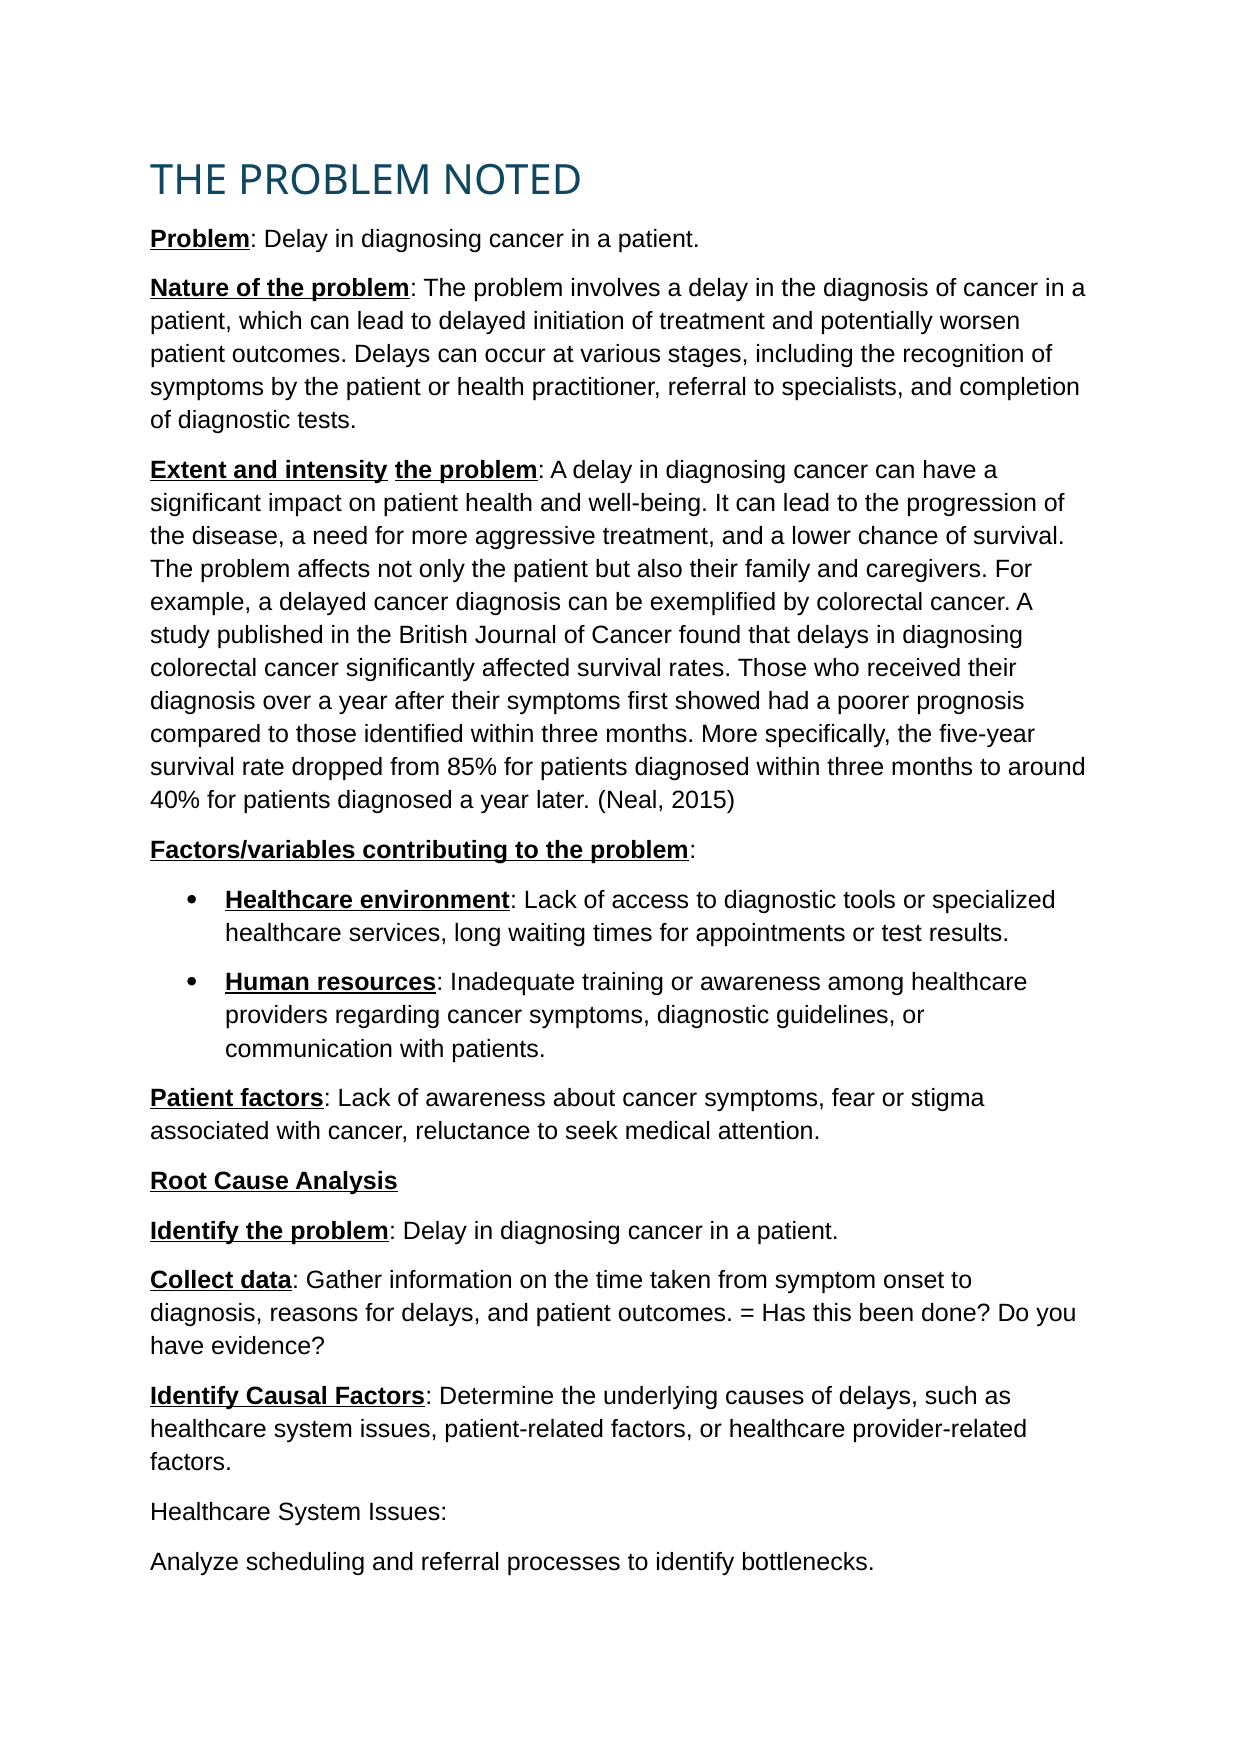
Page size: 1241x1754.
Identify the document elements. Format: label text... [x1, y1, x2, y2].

text Problem: Delay in diagnosing cancer in a patient. [150, 223, 1090, 252]
text Collect data: Gather information on the time taken from symptom onset to diagnosis, reasons for delays, and patient outcomes. = Has this been done? Do you have evidence? [150, 1265, 1090, 1360]
subtitle THE PROBLEM NOTED [150, 150, 1090, 207]
list Healthcare environment: Lack of access to diagnostic tools or specialized healthcare services, long waiting times for appointments or test results. [187, 884, 1090, 946]
text Nature of the problem: The problem involves a delay in the diagnosis of cancer in a patient, which can lead to delayed initiation of treatment and potentially worsen patient outcomes. Delays can occur at various stages, including the recognition of symptoms by the patient or health practitioner, referral to specialists, and completion of diagnostic tests. [150, 273, 1090, 434]
text Identify the problem: Delay in diagnosing cancer in a patient. [150, 1216, 1090, 1244]
text Factors/variables contributing to the problem: [150, 835, 1090, 864]
list Human resources: Inadequate training or awareness among healthcare providers regarding cancer symptoms, diagnostic guidelines, or communication with patients. [187, 967, 1090, 1062]
text Healthcare System Issues: [150, 1497, 1090, 1526]
text Root Cause Analysis [150, 1166, 1090, 1195]
text Identify Causal Factors: Determine the underlying causes of delays, such as healthcare system issues, patient-related factors, or healthcare provider-related factors. [150, 1381, 1090, 1476]
text Patient factors: Lack of awareness about cancer symptoms, fear or stigma associated with cancer, reluctance to seek medical attention. [150, 1083, 1090, 1145]
text Extent and intensity the problem: A delay in diagnosing cancer can have a significant impact on patient health and well-being. It can lead to the progression of the disease, a need for more aggressive treatment, and a lower chance of survival. The problem affects not only the patient but also their family and caregivers. For example, a delayed cancer diagnosis can be exemplified by colorectal cancer. A study published in the British Journal of Cancer found that delays in diagnosing colorectal cancer significantly affected survival rates. Those who received their diagnosis over a year after their symptoms first showed had a poorer prognosis compared to those identified within three months. More specifically, the five-year survival rate dropped from 85% for patients diagnosed within three months to around 40% for patients diagnosed a year later. [150, 455, 1090, 814]
text Analyze scheduling and referral processes to identify bottlenecks. [150, 1546, 1090, 1575]
